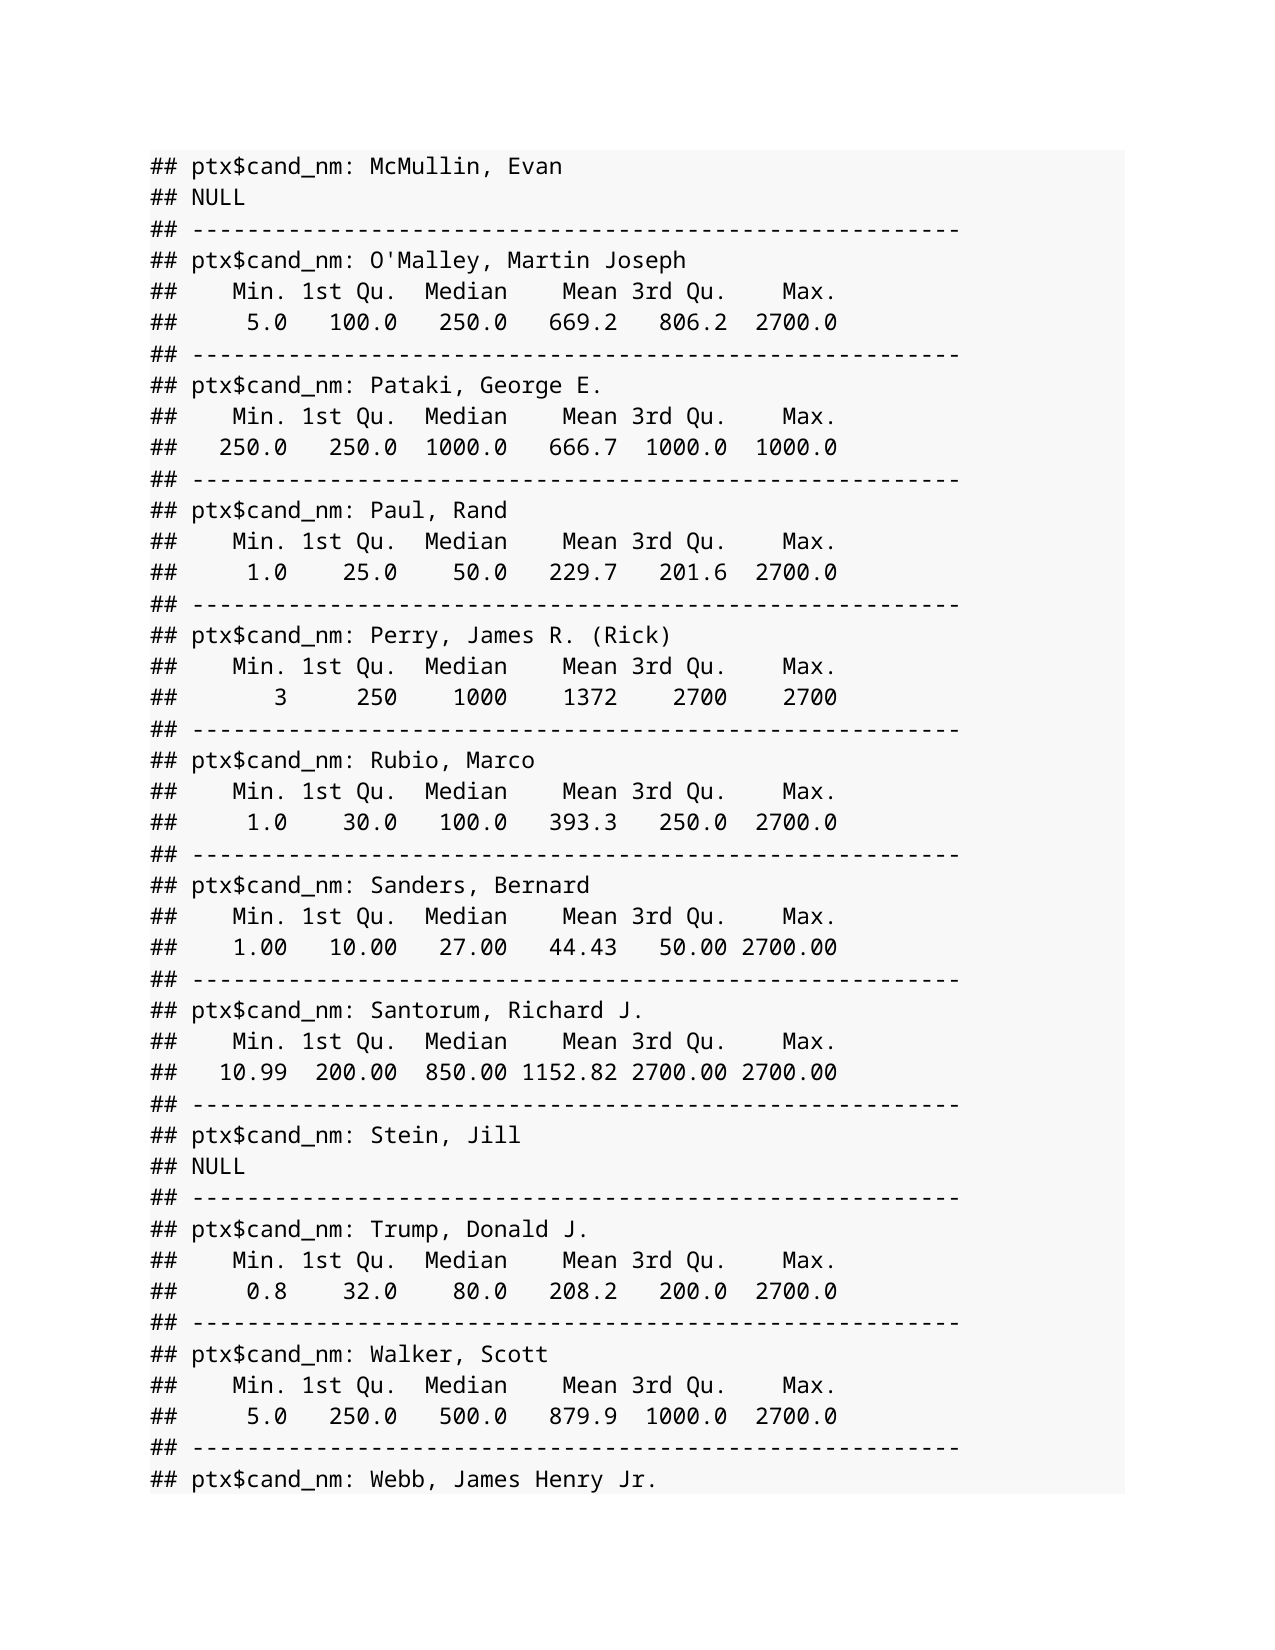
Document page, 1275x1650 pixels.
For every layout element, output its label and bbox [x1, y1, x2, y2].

text [150, 150, 1125, 1494]
